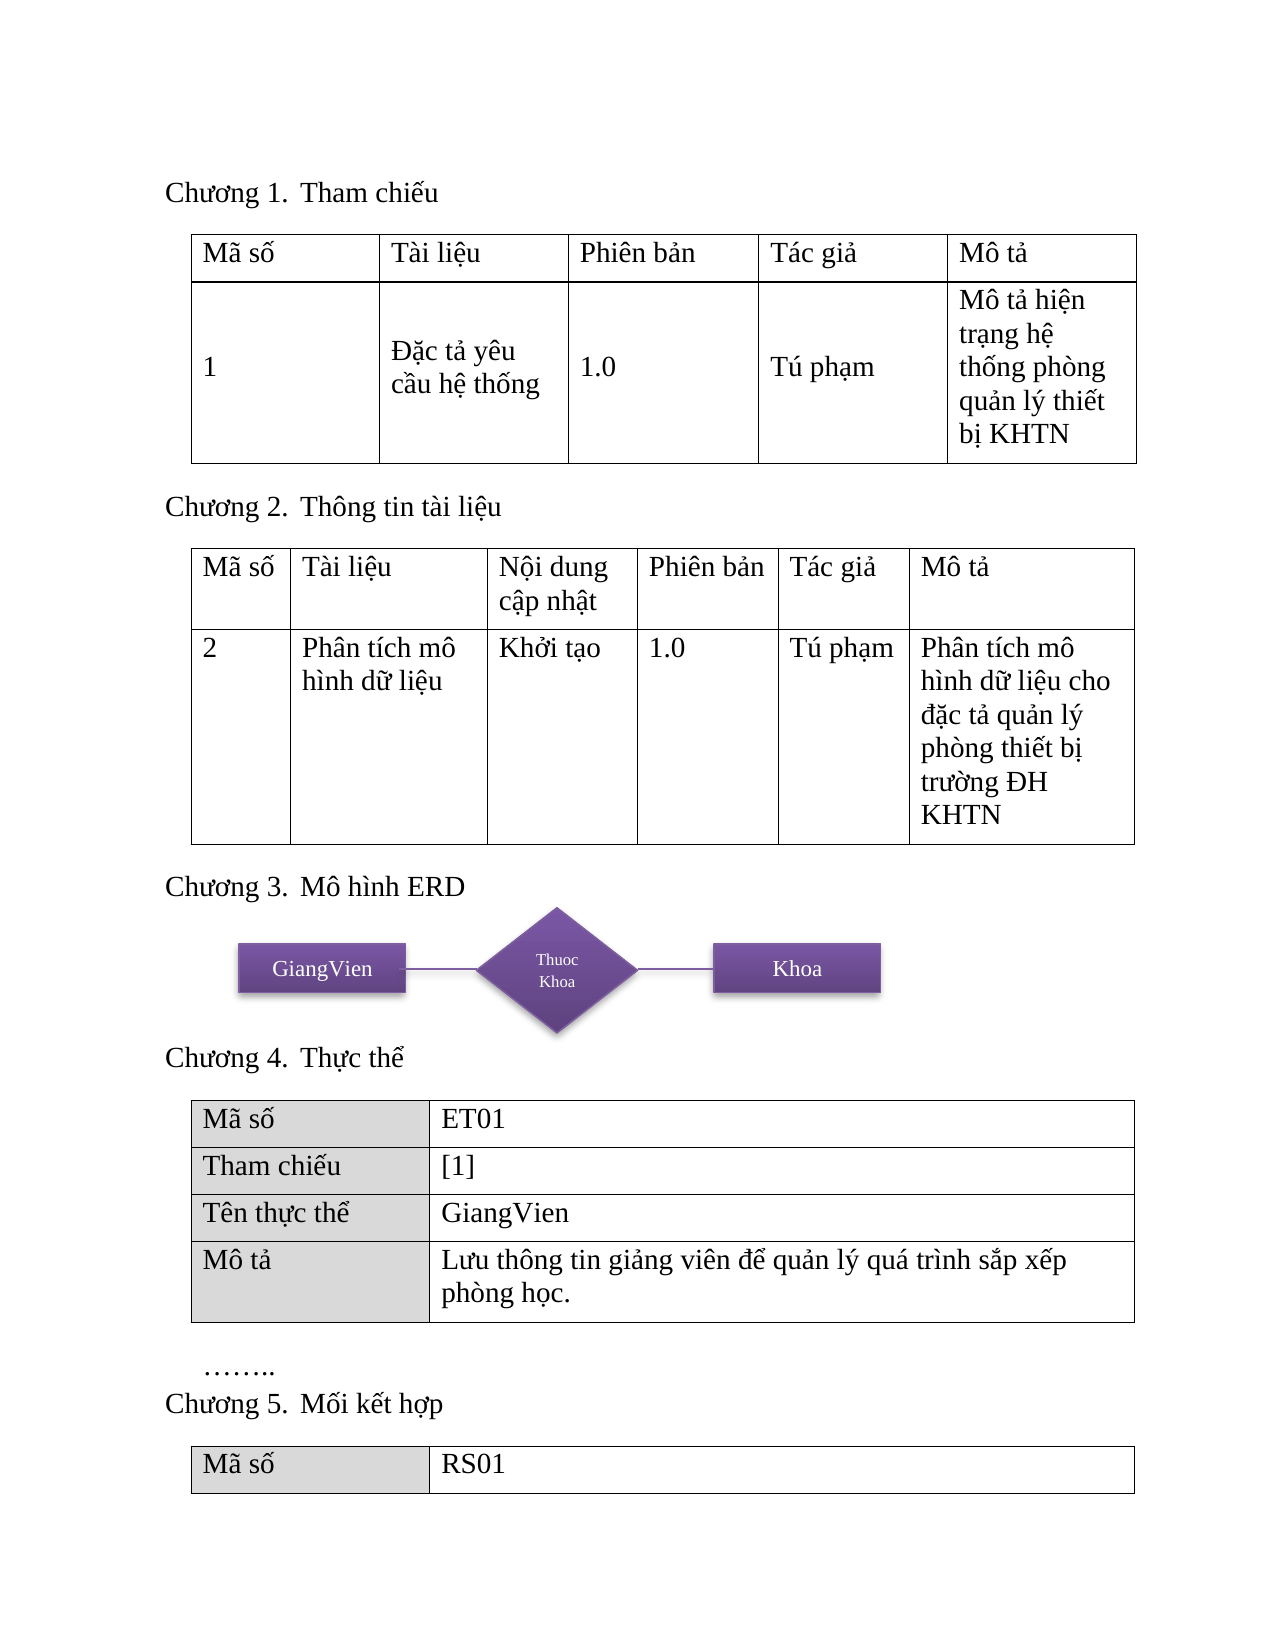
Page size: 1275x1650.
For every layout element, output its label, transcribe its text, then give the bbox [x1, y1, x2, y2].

table_header Tài liệu [291, 549, 487, 629]
table_header Phiên bản [569, 235, 758, 281]
table_cell 1 [192, 283, 379, 463]
table_cell Tên thực thể [192, 1195, 429, 1241]
table_header Mã số [192, 1447, 429, 1493]
table_cell Tú phạm [779, 630, 909, 843]
title …….. [202, 1348, 1125, 1381]
table_header RS01 [430, 1447, 1134, 1493]
table_cell Đặc tả yêu cầu hệ thống [380, 283, 568, 463]
table_header Tài liệu [380, 235, 568, 281]
table_cell Lưu thông tin giảng viên để quản lý quá trình sắp xếp phòng học. [430, 1242, 1134, 1322]
title Mô hình ERD [165, 869, 1125, 903]
table_cell 1.0 [569, 283, 758, 463]
table_cell [1] [430, 1148, 1134, 1194]
table_header Mô tả [948, 235, 1136, 281]
table_header Mô tả [910, 549, 1134, 629]
table_cell Mô tả hiện trạng hệ thống phòng quản lý thiết bị KHTN [948, 283, 1136, 463]
title Tham chiếu [165, 175, 1125, 208]
table_header Tác giả [759, 235, 947, 281]
table_header Phiên bản [638, 549, 778, 629]
title Thông tin tài liệu [165, 489, 1125, 522]
table_cell 2 [192, 630, 290, 843]
table_cell Mô tả [192, 1242, 429, 1322]
table_cell Tú phạm [759, 283, 947, 463]
table_header Nội dung cập nhật [488, 549, 637, 629]
table_cell Phân tích mô hình dữ liệu cho đặc tả quản lý phòng thiết bị trường ĐH KHTN [910, 630, 1134, 843]
table_cell GiangVien [430, 1195, 1134, 1241]
table_cell Tham chiếu [192, 1148, 429, 1194]
table_header Mã số [192, 1101, 429, 1147]
table_header Mã số [192, 549, 290, 629]
table_header ET01 [430, 1101, 1134, 1147]
table_header Mã số [192, 235, 379, 281]
table_cell 1.0 [638, 630, 778, 843]
table_cell Khởi tạo [488, 630, 637, 843]
table_header Tác giả [779, 549, 909, 629]
title Mối kết hợp [165, 1386, 1125, 1420]
title Thực thể [165, 1040, 1125, 1074]
table_cell Phân tích mô hình dữ liệu [291, 630, 487, 843]
